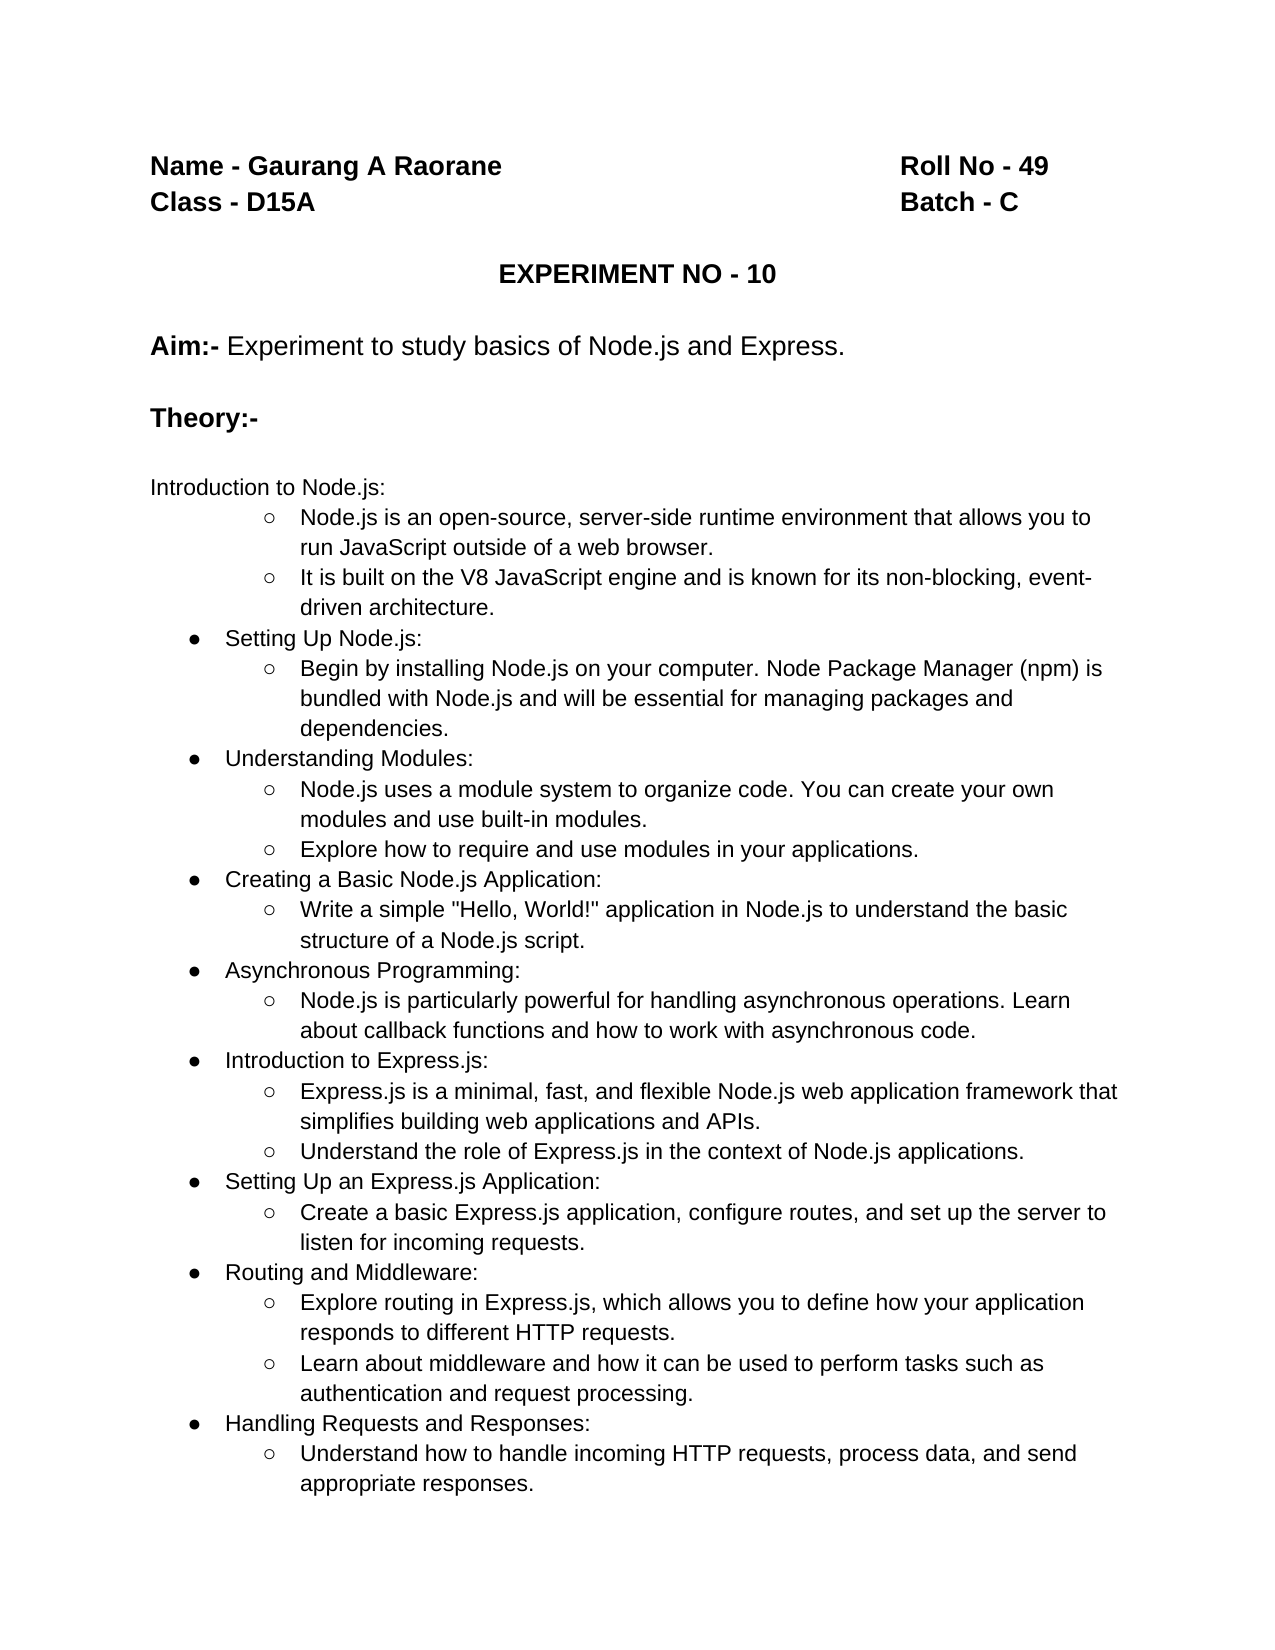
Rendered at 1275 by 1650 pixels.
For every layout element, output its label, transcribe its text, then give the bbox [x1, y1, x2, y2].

list Creating a Basic Node.js Application: [187, 866, 1125, 892]
list Understanding Modules: [187, 745, 1125, 772]
list Asynchronous Programming: [187, 957, 1125, 983]
list Node.js uses a module system to organize code. You can create your own modules and use built-in modules. [262, 776, 1125, 832]
list Setting Up an Express.js Application: [187, 1168, 1125, 1194]
list Setting Up Node.js: [187, 624, 1125, 651]
list It is built on the V8 JavaScript engine and is known for its non-blocking, event-driven architecture. [262, 564, 1125, 621]
list Explore how to require and use modules in your applications. [262, 836, 1125, 862]
text EXPERIMENT NO - 10 [150, 258, 1125, 289]
list Understand the role of Express.js in the context of Node.js applications. [262, 1138, 1125, 1164]
list Express.js is a minimal, fast, and flexible Node.js web application framework that simplifies building web applications and APIs. [262, 1078, 1125, 1134]
list Introduction to Express.js: [187, 1047, 1125, 1074]
list Node.js is an open-source, server-side runtime environment that allows you to run JavaScript outside of a web browser. [262, 504, 1125, 560]
list Learn about middleware and how it can be used to perform tasks such as authentication and request processing. [262, 1349, 1125, 1406]
list Create a basic Express.js application, configure routes, and set up the server to listen for incoming requests. [262, 1198, 1125, 1255]
text Theory:- [150, 402, 1125, 433]
list Routing and Middleware: [187, 1259, 1125, 1285]
text Class - D15A Batch - C [150, 186, 1125, 217]
text Name - Gaurang A Raorane Roll No - 49 [150, 150, 1125, 181]
list Write a simple "Hello, World!" application in Node.js to understand the basic structure of a Node.js script. [262, 896, 1125, 953]
list Begin by installing Node.js on your computer. Node Package Manager (npm) is bundled with Node.js and will be essential for managing packages and dependencies. [262, 655, 1125, 741]
list Understand how to handle incoming HTTP requests, process data, and send appropriate responses. [262, 1440, 1125, 1497]
list Explore routing in Express.js, which allows you to define how your application responds to different HTTP requests. [262, 1289, 1125, 1346]
list Handling Requests and Responses: [187, 1410, 1125, 1436]
list Node.js is particularly powerful for handling asynchronous operations. Learn about callback functions and how to work with asynchronous code. [262, 987, 1125, 1043]
text Introduction to Node.js: [150, 473, 1125, 500]
text Aim:- Experiment to study basics of Node.js and Express. [150, 330, 1125, 361]
